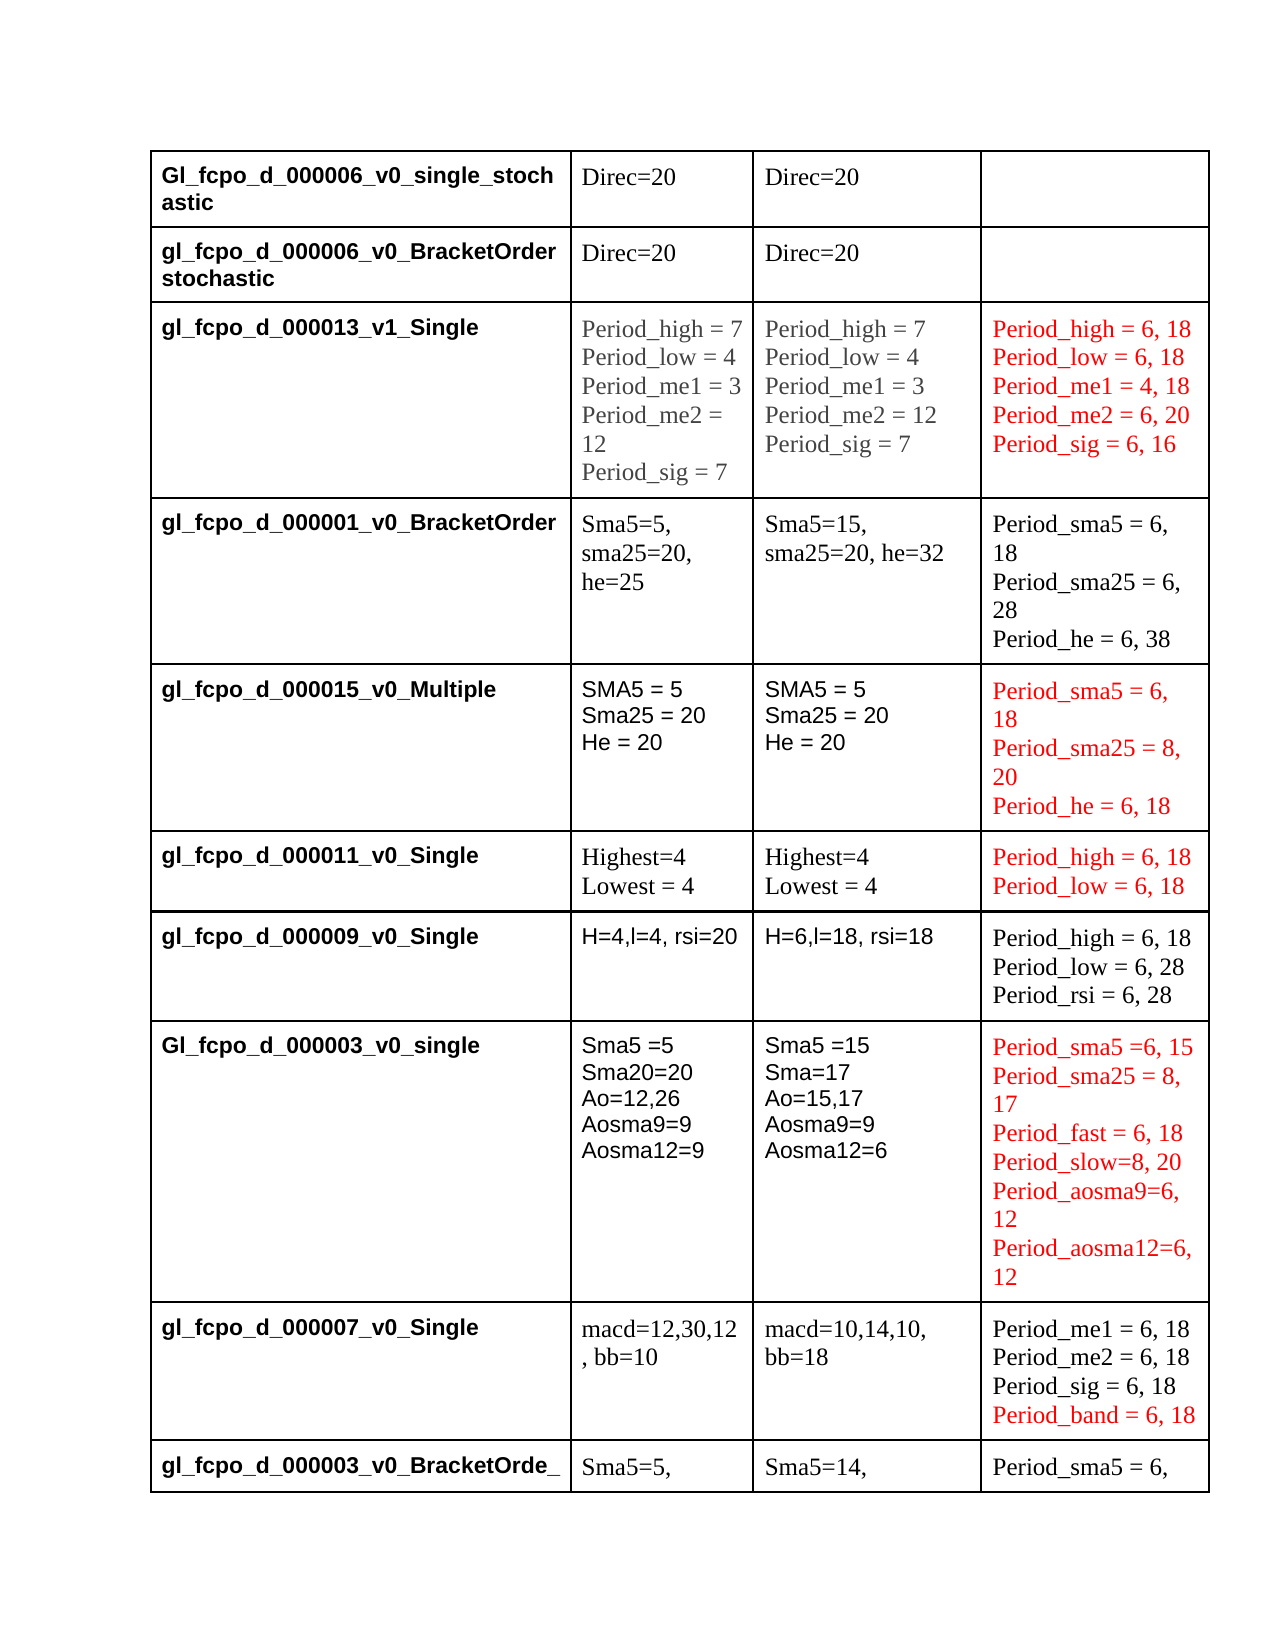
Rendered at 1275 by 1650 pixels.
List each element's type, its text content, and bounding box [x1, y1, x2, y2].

table_cell Sma5 =15 Sma=17 Ao=15,17 Aosma9=9 Aosma12=6 [754, 1022, 980, 1301]
table_cell gl_fcpo_d_000009_v0_Single [152, 913, 570, 1019]
table_cell Sma5=5, sma25=20, he=25 [572, 499, 752, 663]
table_cell SMA5 = 5 Sma25 = 20 He = 20 [572, 665, 752, 830]
table_cell [982, 152, 1208, 226]
table_cell gl_fcpo_d_000013_v1_Single [152, 303, 570, 497]
table_cell Sma5 =5 Sma20=20 Ao=12,26 Aosma9=9 Aosma12=9 [572, 1022, 752, 1301]
table_cell H=6,l=18, rsi=18 [754, 913, 980, 1019]
table_cell Highest=4 Lowest = 4 [572, 832, 752, 910]
table_cell Sma5=15, sma25=20, he=32 [754, 499, 980, 663]
table_cell macd=10,14,10, bb=18 [754, 1303, 980, 1439]
table_cell H=4,l=4, rsi=20 [572, 913, 752, 1019]
table_cell gl_fcpo_d_000015_v0_Multiple [152, 665, 570, 830]
table_cell macd=12,30,12, bb=10 [572, 1303, 752, 1439]
table_cell Period_me1 = 6, 18 Period_me2 = 6, 18 Period_sig = 6, 18 Period_band = 6, 18 [982, 1303, 1208, 1439]
table_cell Sma5=14, sma20=18 [754, 1441, 980, 1491]
table_cell Period_high = 7 Period_low = 4 Period_me1 = 3 Period_me2 = 12 Period_sig = 7 [754, 303, 980, 497]
table_cell SMA5 = 5 Sma25 = 20 He = 20 [754, 665, 980, 830]
table_cell Period_sma5 = 6, 18 Period_sma25 = 6, 28 Period_he = 6, 38 [982, 499, 1208, 663]
table_cell Highest=4 Lowest = 4 [754, 832, 980, 910]
table_cell Direc=20 [754, 152, 980, 226]
table_cell [982, 228, 1208, 301]
table_cell Period_sma5 = 6, 18 Period_sma25 = 8, 20 Period_he = 6, 18 [982, 665, 1208, 830]
table_cell Period_sma5 = 6, 18 Period_sma20 = 8, 20 [982, 1441, 1208, 1491]
table_cell Period_high = 6, 18 Period_low = 6, 18 Period_me1 = 4, 18 Period_me2 = 6, 20 Period_sig = 6, 16 [982, 303, 1208, 497]
table_cell Period_high = 7 Period_low = 4 Period_me1 = 3 Period_me2 = 12 Period_sig = 7 [572, 303, 752, 497]
table_cell gl_fcpo_d_000001_v0_BracketOrder [152, 499, 570, 663]
table_cell gl_fcpo_d_000011_v0_Single [152, 832, 570, 910]
table_cell gl_fcpo_d_000007_v0_Single [152, 1303, 570, 1439]
table_cell Period_sma5 =6, 15 Period_sma25 = 8, 17 Period_fast = 6, 18 Period_slow=8, 20 Period_aosma9=6, 12 Period_aosma12=6,12 [982, 1022, 1208, 1301]
table_cell Sma5=5, sma20=20, [572, 1441, 752, 1491]
table_cell gl_fcpo_d_000006_v0_BracketOrderstochastic [152, 228, 570, 301]
table_cell Gl_fcpo_d_000003_v0_single [152, 1022, 570, 1301]
table_cell Gl_fcpo_d_000006_v0_single_stochastic [152, 152, 570, 226]
table_cell Period_high = 6, 18 Period_low = 6, 18 [982, 832, 1208, 910]
table_cell Direc=20 [572, 228, 752, 301]
table_cell Direc=20 [754, 228, 980, 301]
table_cell Direc=20 [572, 152, 752, 226]
table_cell gl_fcpo_d_000003_v0_BracketOrde_SG [152, 1441, 570, 1491]
table_cell Period_high = 6, 18 Period_low = 6, 28 Period_rsi = 6, 28 [982, 913, 1208, 1019]
